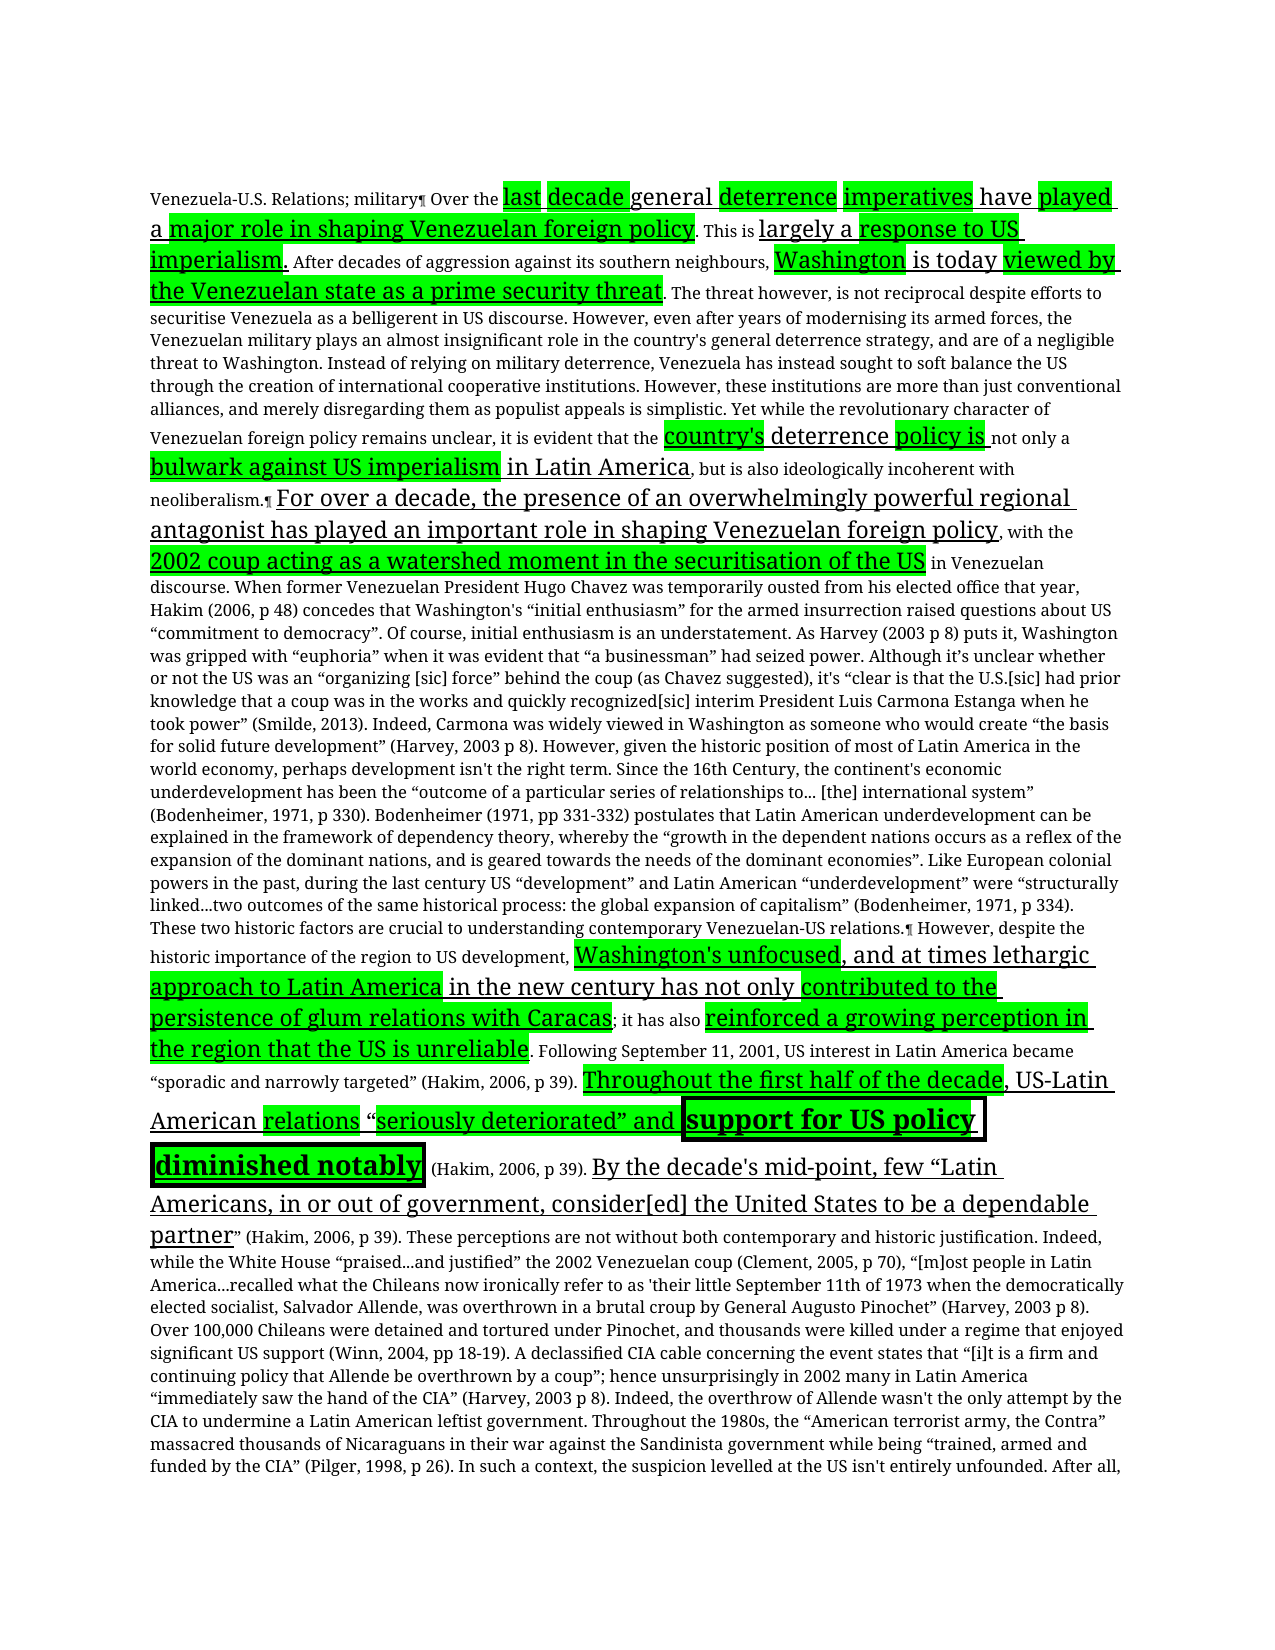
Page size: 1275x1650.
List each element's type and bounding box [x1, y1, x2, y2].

text [150, 181, 1125, 1478]
